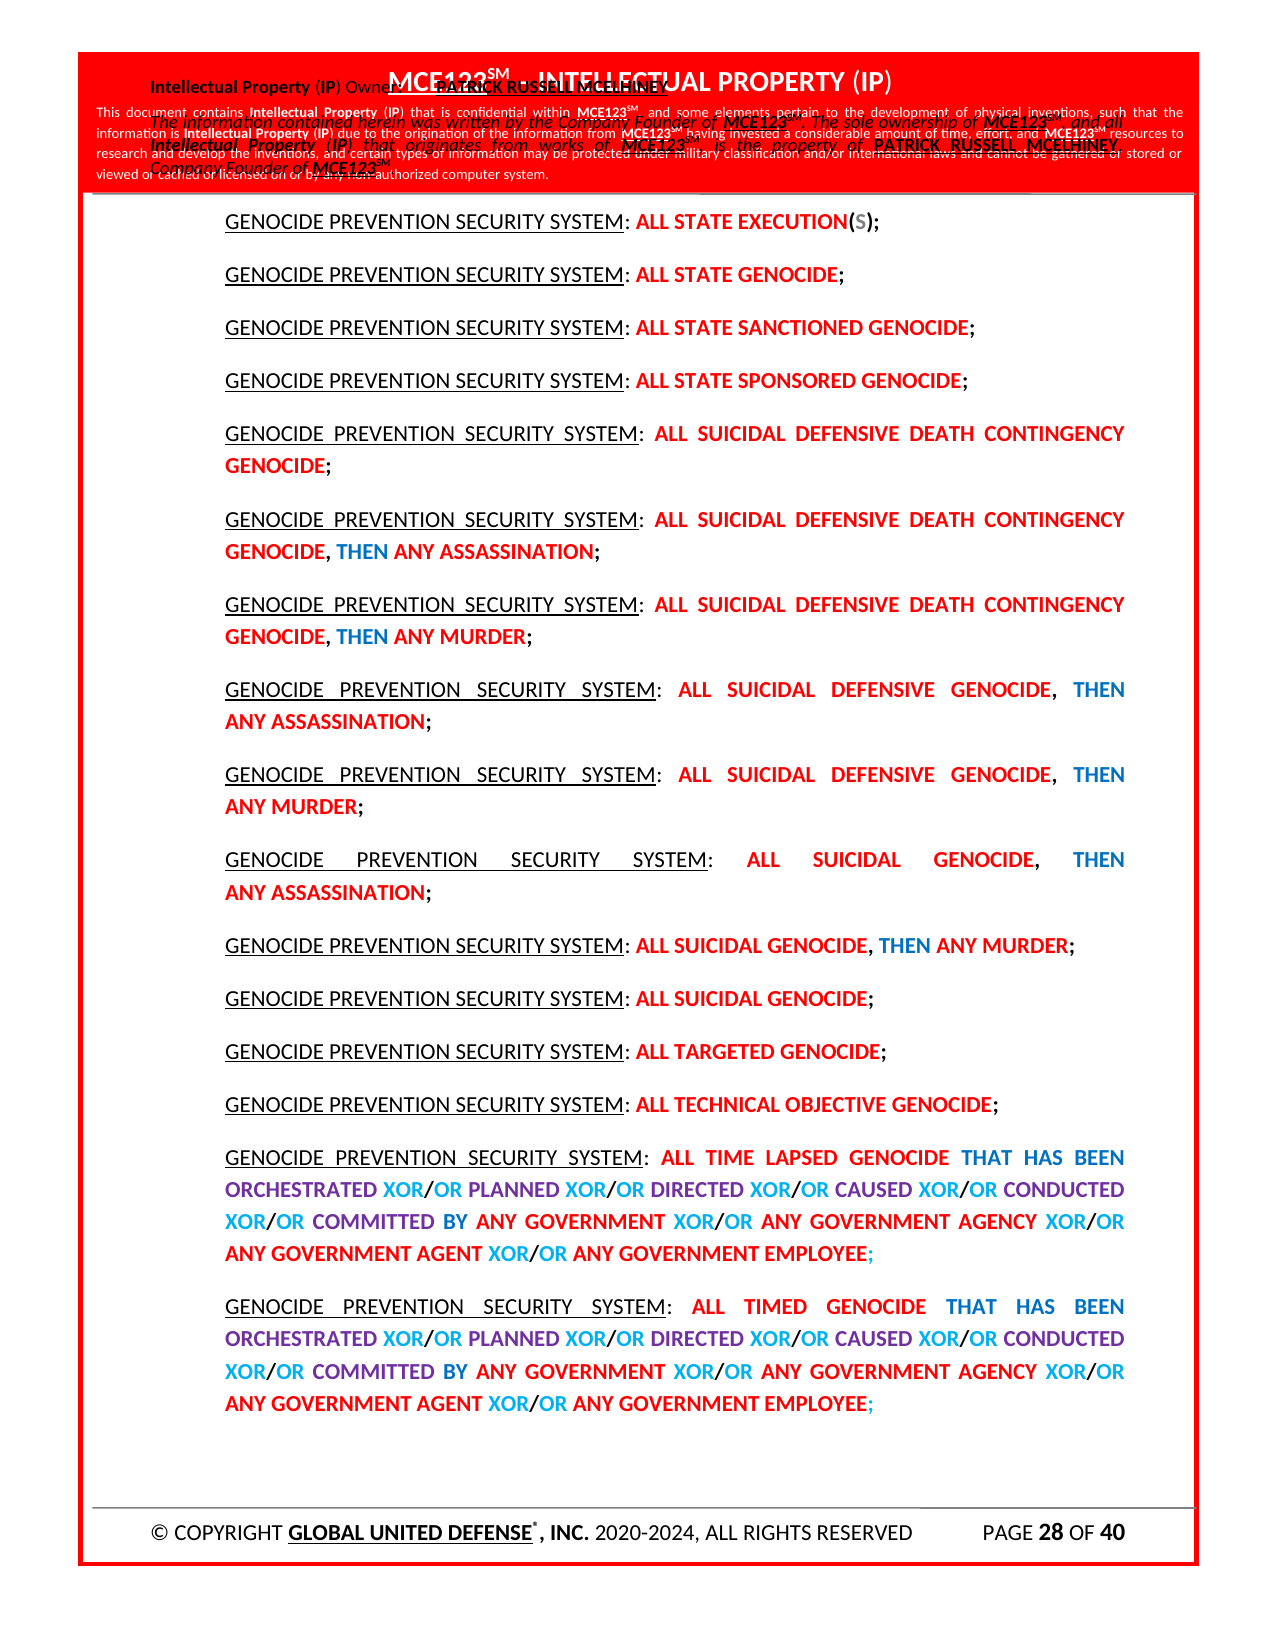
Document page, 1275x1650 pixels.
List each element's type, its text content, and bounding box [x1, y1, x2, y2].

text GENOCIDE PREVENTION SECURITY SYSTEM: ALL TIME LAPSED GENOCIDE THAT HAS BEEN ORCHESTRATED XOR/OR PLANNED XOR/OR DIRECTED XOR/OR CAUSED XOR/OR CONDUCTED XOR/OR COMMITTED BY ANY GOVERNMENT XOR/OR ANY GOVERNMENT AGENCY XOR/OR ANY GOVERNMENT AGENT XOR/OR ANY GOVERNMENT EMPLOYEE; [225, 1143, 1125, 1267]
text GENOCIDE PREVENTION SECURITY SYSTEM: ALL TECHNICAL OBJECTIVE GENOCIDE; [225, 1090, 1125, 1118]
text GENOCIDE PREVENTION SECURITY SYSTEM: ALL STATE SPONSORED GENOCIDE; [225, 366, 1125, 394]
text GENOCIDE PREVENTION SECURITY SYSTEM: ALL STATE GENOCIDE; [225, 260, 1125, 288]
text GENOCIDE PREVENTION SECURITY SYSTEM: ALL SUICIDAL DEFENSIVE GENOCIDE, THEN ANY ASSASSINATION; [225, 675, 1125, 735]
text GENOCIDE PREVENTION SECURITY SYSTEM: ALL SUICIDAL GENOCIDE, THEN ANY MURDER; [225, 931, 1125, 959]
text GENOCIDE PREVENTION SECURITY SYSTEM: ALL SUICIDAL GENOCIDE, THEN ANY ASSASSINATION; [225, 846, 1125, 906]
text GENOCIDE PREVENTION SECURITY SYSTEM: ALL TARGETED GENOCIDE; [225, 1037, 1125, 1065]
text GENOCIDE PREVENTION SECURITY SYSTEM: ALL SUICIDAL DEFENSIVE DEATH CONTINGENCY GENOCIDE, THEN ANY MURDER; [225, 590, 1125, 650]
text GENOCIDE PREVENTION SECURITY SYSTEM: ALL SUICIDAL DEFENSIVE DEATH CONTINGENCY GENOCIDE, THEN ANY ASSASSINATION; [225, 505, 1125, 565]
text GENOCIDE PREVENTION SECURITY SYSTEM: ALL STATE SANCTIONED GENOCIDE; [225, 313, 1125, 341]
text GENOCIDE PREVENTION SECURITY SYSTEM: ALL SUICIDAL DEFENSIVE DEATH CONTINGENCY GENOCIDE; [225, 419, 1125, 480]
text GENOCIDE PREVENTION SECURITY SYSTEM: ALL TIMED GENOCIDE THAT HAS BEEN ORCHESTRATED XOR/OR PLANNED XOR/OR DIRECTED XOR/OR CAUSED XOR/OR CONDUCTED XOR/OR COMMITTED BY ANY GOVERNMENT XOR/OR ANY GOVERNMENT AGENCY XOR/OR ANY GOVERNMENT AGENT XOR/OR ANY GOVERNMENT EMPLOYEE; [225, 1292, 1125, 1417]
text GENOCIDE PREVENTION SECURITY SYSTEM: ALL SUICIDAL GENOCIDE; [225, 984, 1125, 1012]
text GENOCIDE PREVENTION SECURITY SYSTEM: ALL STATE EXECUTION(S); [225, 207, 1125, 235]
text GENOCIDE PREVENTION SECURITY SYSTEM: ALL SUICIDAL DEFENSIVE GENOCIDE, THEN ANY MURDER; [225, 760, 1125, 821]
